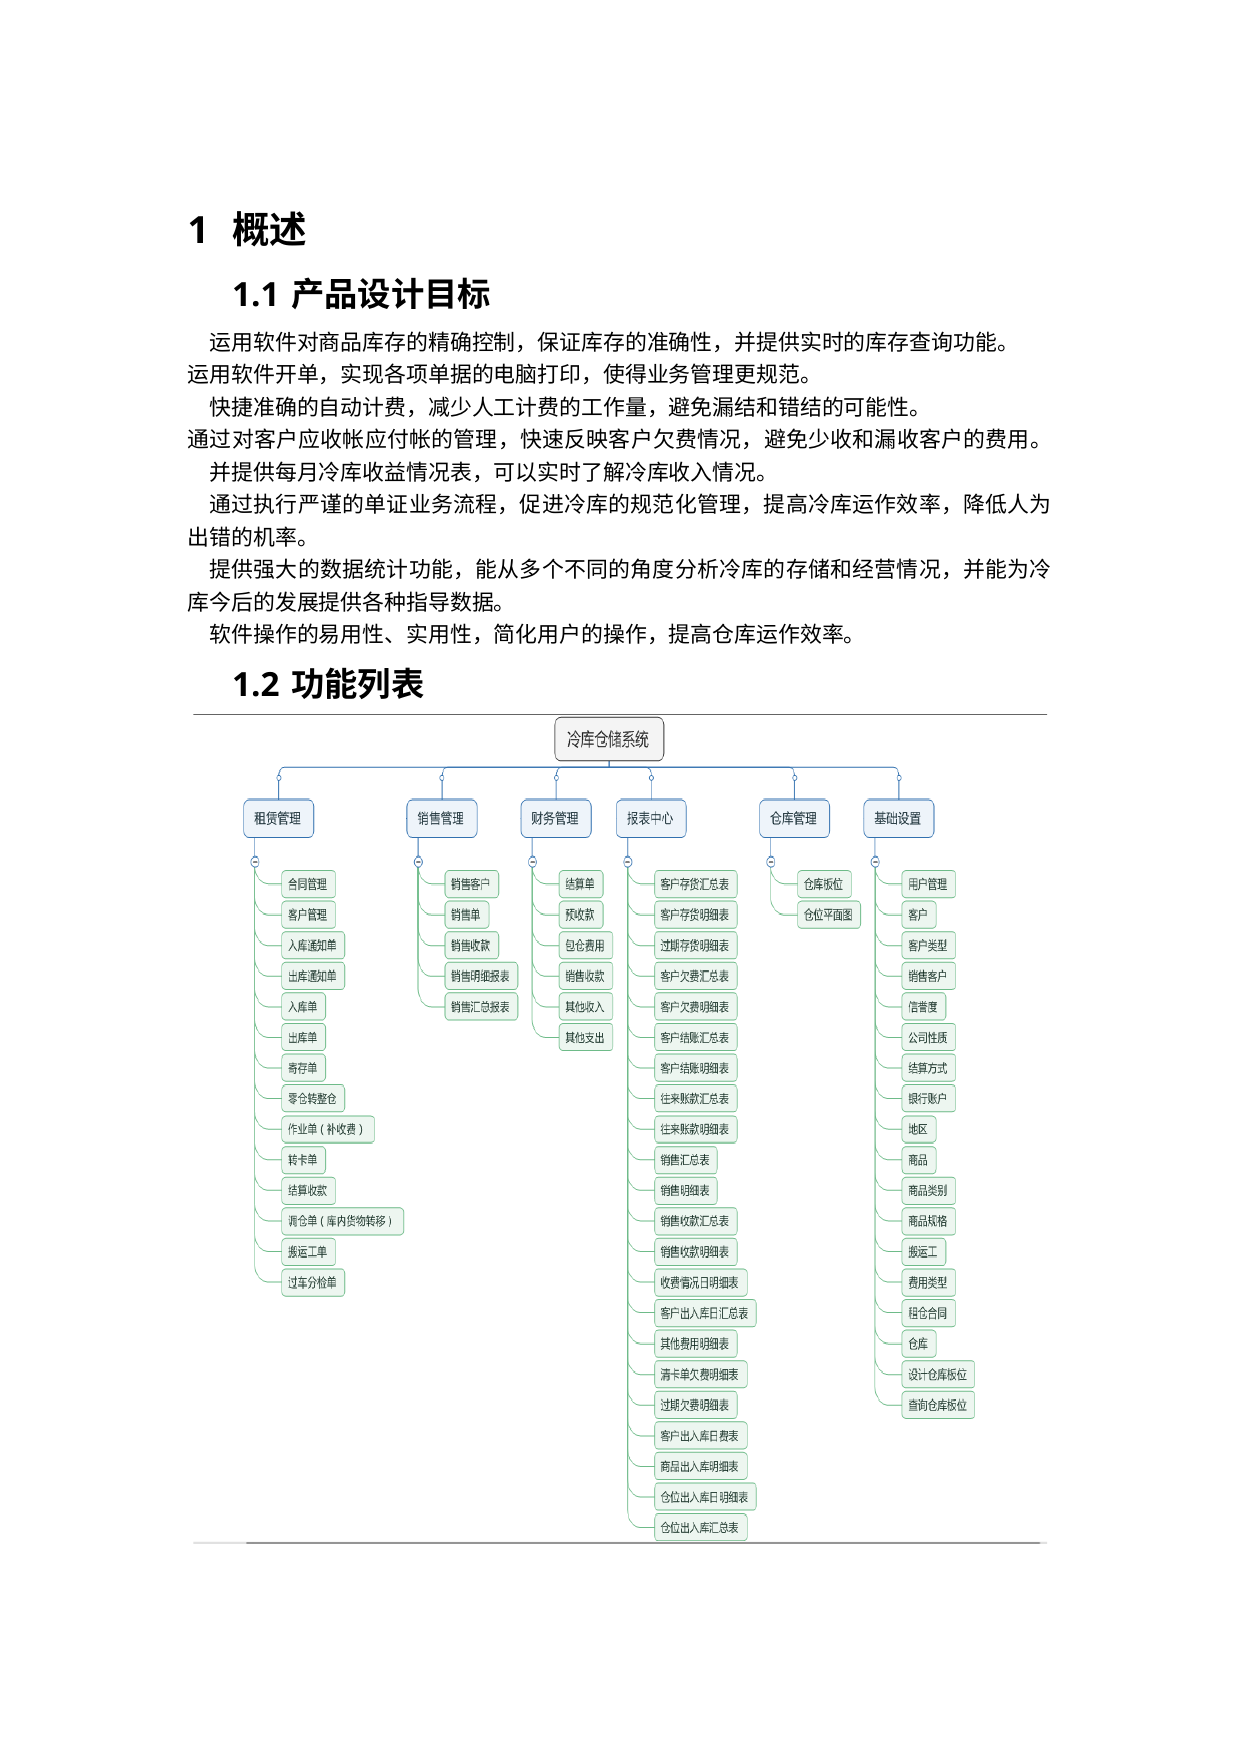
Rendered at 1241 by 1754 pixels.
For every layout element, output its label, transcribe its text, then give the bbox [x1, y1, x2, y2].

list 概述 [187, 194, 1053, 259]
list 产品设计目标 [232, 259, 1053, 324]
text 快捷准确的自动计费，减少人工计费的工作量，避免漏结和错结的可能性。 [187, 389, 1053, 422]
text 软件操作的易用性、实用性，简化用户的操作，提高仓库运作效率。 [187, 617, 1053, 649]
list 功能列表 [232, 649, 1053, 714]
text 通过执行严谨的单证业务流程，促进冷库的规范化管理，提高冷库运作效率，降低人为出错的机率。 [187, 487, 1053, 552]
text 通过对客户应收帐应付帐的管理，快速反映客户欠费情况，避免少收和漏收客户的费用。并提供每月冷库收益情况表，可以实时了解冷库收入情况。 [187, 422, 1053, 487]
picture [193, 714, 1048, 1544]
text 提供强大的数据统计功能，能从多个不同的角度分析冷库的存储和经营情况，并能为冷库今后的发展提供各种指导数据。 [187, 552, 1053, 617]
text 运用软件开单，实现各项单据的电脑打印，使得业务管理更规范。 [187, 357, 1053, 389]
text 运用软件对商品库存的精确控制，保证库存的准确性，并提供实时的库存查询功能。 [187, 324, 1053, 357]
